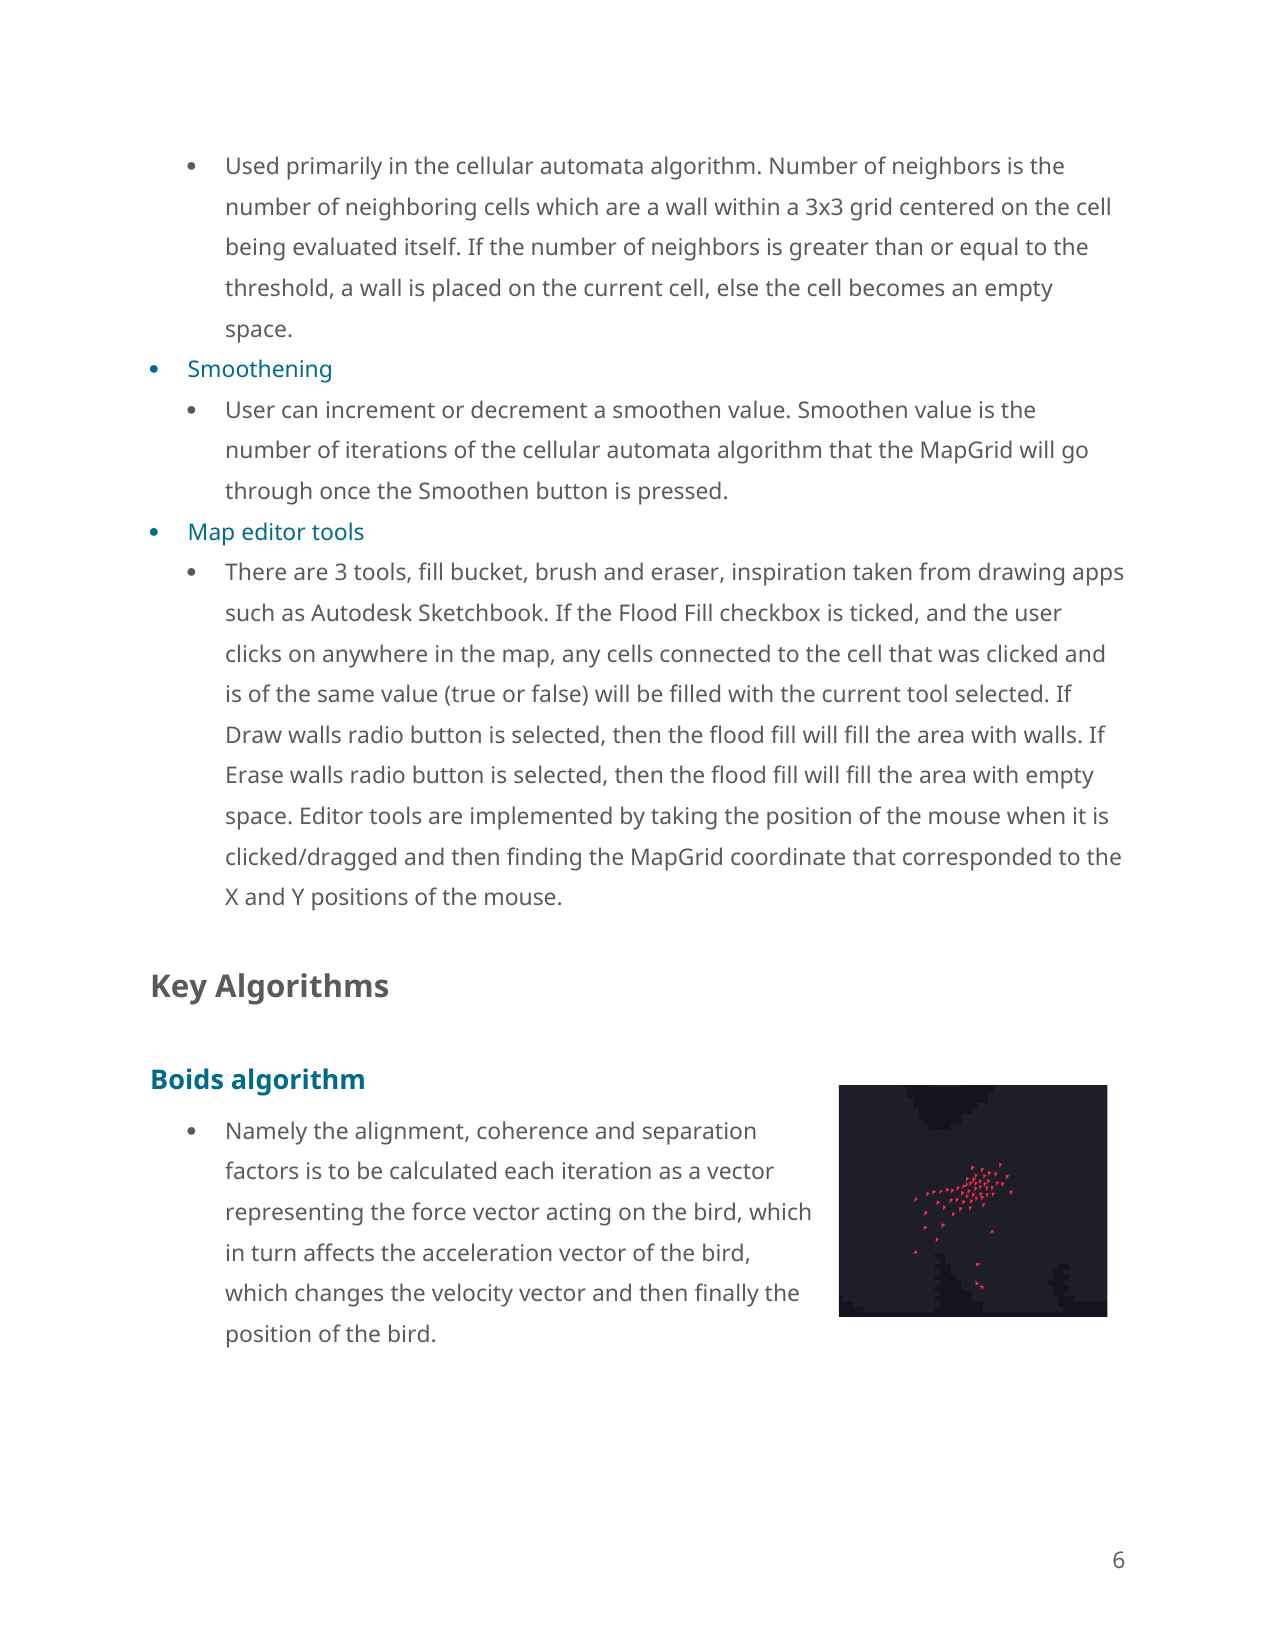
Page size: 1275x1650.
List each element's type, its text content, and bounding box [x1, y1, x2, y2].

subtitle Key Algorithms [150, 963, 1125, 1006]
picture [838, 1085, 1108, 1317]
list Used primarily in the cellular automata algorithm. Number of neighbors is the number of neighboring cells which are a wall within a 3x3 grid centered on the cell being evaluated itself. If the number of neighbors is greater than or equal to the threshold, a wall is placed on the current cell, else the cell becomes an empty space. [187, 150, 1125, 344]
list User can increment or decrement a smoothen value. Smoothen value is the number of iterations of the cellular automata algorithm that the MapGrid will go through once the Smoothen button is pressed. [187, 394, 1125, 506]
subtitle Boids algorithm [150, 1061, 1125, 1097]
list There are 3 tools, fill bucket, brush and eraser, inspiration taken from drawing apps such as Autodesk Sketchbook. If the Flood Fill checkbox is ticked, and the user clicks on anywhere in the map, any cells connected to the cell that was clicked and is of the same value (true or false) will be filled with the current tool selected. If Draw walls radio button is selected, then the flood fill will fill the area with walls. If Erase walls radio button is selected, then the flood fill will fill the area with empty space. Editor tools are implemented by taking the position of the mouse when it is clicked/dragged and then finding the MapGrid coordinate that corresponded to the X and Y positions of the mouse. [187, 556, 1125, 912]
list Map editor tools [150, 516, 1125, 547]
list Smoothening [150, 353, 1125, 384]
list Namely the alignment, coherence and separation factors is to be calculated each iteration as a vector representing the force vector acting on the bird, which in turn affects the acceleration vector of the bird, which changes the velocity vector and then finally the position of the bird. [187, 1115, 1125, 1349]
